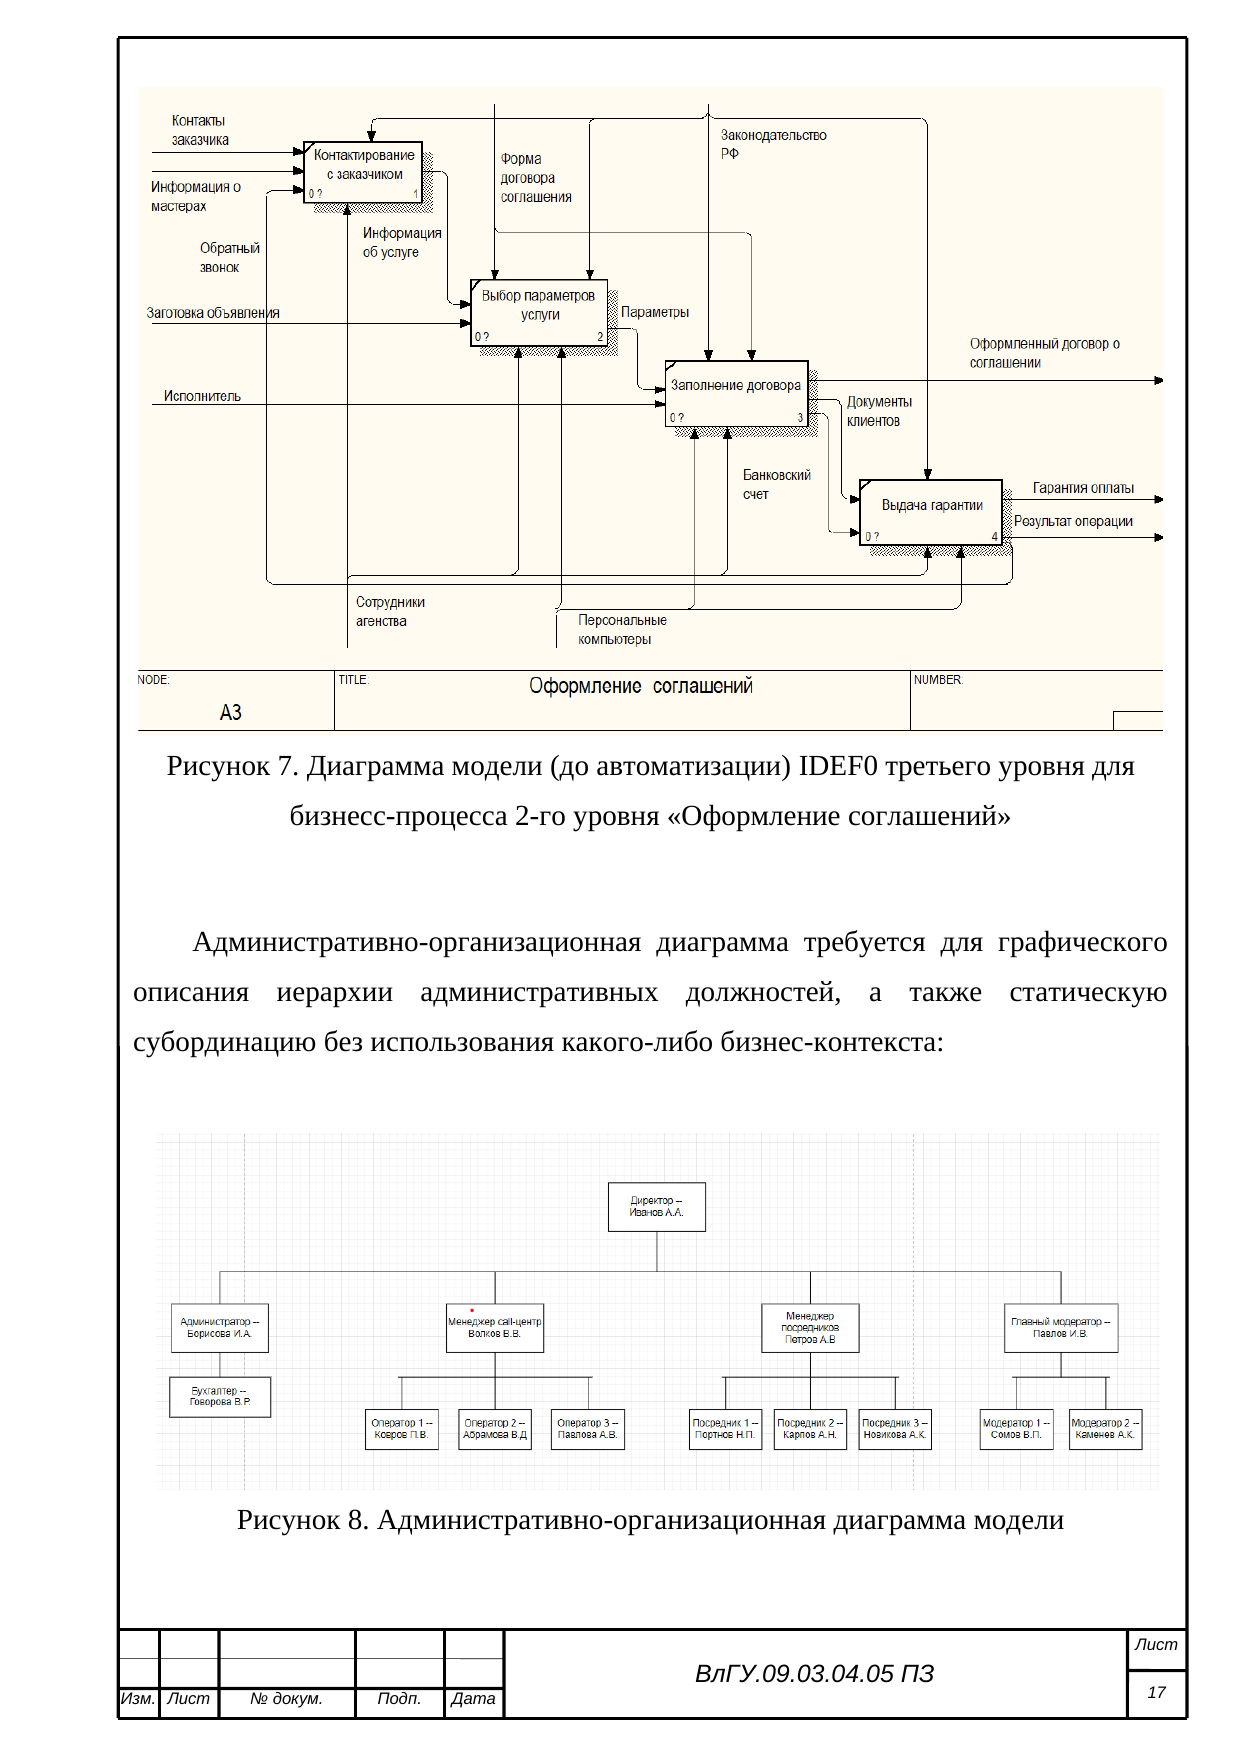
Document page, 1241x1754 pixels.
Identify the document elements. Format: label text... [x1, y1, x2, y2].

picture [156, 1133, 1161, 1490]
text Рисунок 8. Административно-организационная диаграмма модели [133, 1502, 1168, 1536]
text Административно-организационная диаграмма требуется для графического описания иерархии административных должностей, а также статическую субординацию без использования какого-либо бизнес-контекста: [133, 924, 1168, 1058]
picture [138, 87, 1163, 736]
text Рисунок 7. Диаграмма модели (до автоматизации) IDEF0 третьего уровня для бизнесс-процесса 2-го уровня «Оформление соглашений» [133, 748, 1168, 832]
